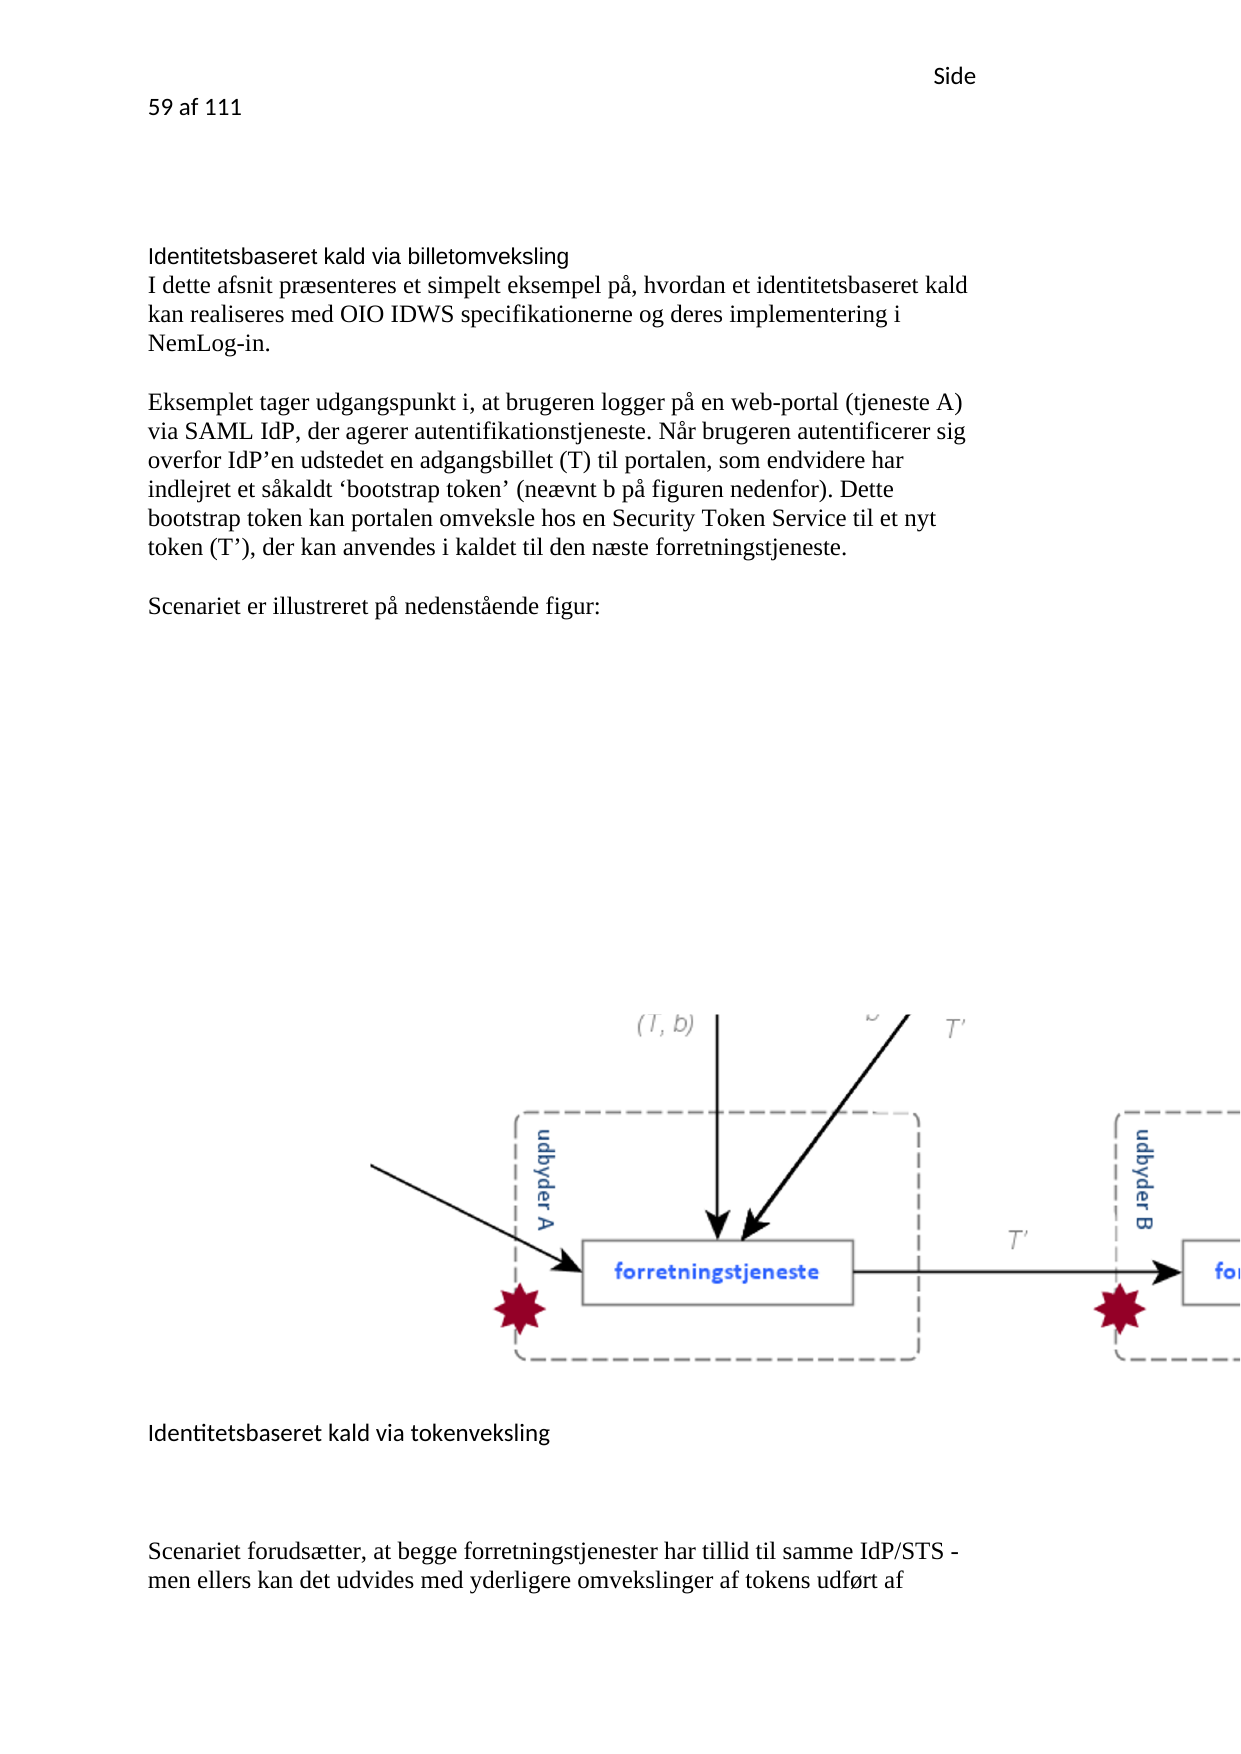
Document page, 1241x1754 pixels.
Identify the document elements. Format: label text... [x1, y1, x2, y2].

picture [147, 648, 1241, 1418]
subtitle Identitetsbaseret kald via billetomveksling [148, 240, 992, 269]
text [148, 1536, 992, 1594]
text Eksemplet tager udgangspunkt i, at brugeren logger på en web-portal (tjeneste A) via SAML IdP, der agerer autentifikationstjeneste. Når brugeren autentificerer sig overfor IdP’en udstedet en adgangsbillet (T) til portalen, som endvidere har indlejret et såkaldt ‘bootstrap token’ (neævnt b på figuren nedenfor). Dette bootstrap token kan portalen omveksle hos en Security Token Service til et nyt token (T’), der kan anvendes i kaldet til den næste forretningstjeneste. [148, 386, 992, 561]
text Scenariet er illustreret på nedenstående figur: [148, 590, 992, 619]
text Identitetsbaseret kald via tokenveksling [148, 1418, 992, 1448]
text I dette afsnit præsenteres et simpelt eksempel på, hvordan et identitetsbaseret kald kan realiseres med OIO IDWS specifikationerne og deres implementering i NemLog-in. [148, 269, 992, 357]
